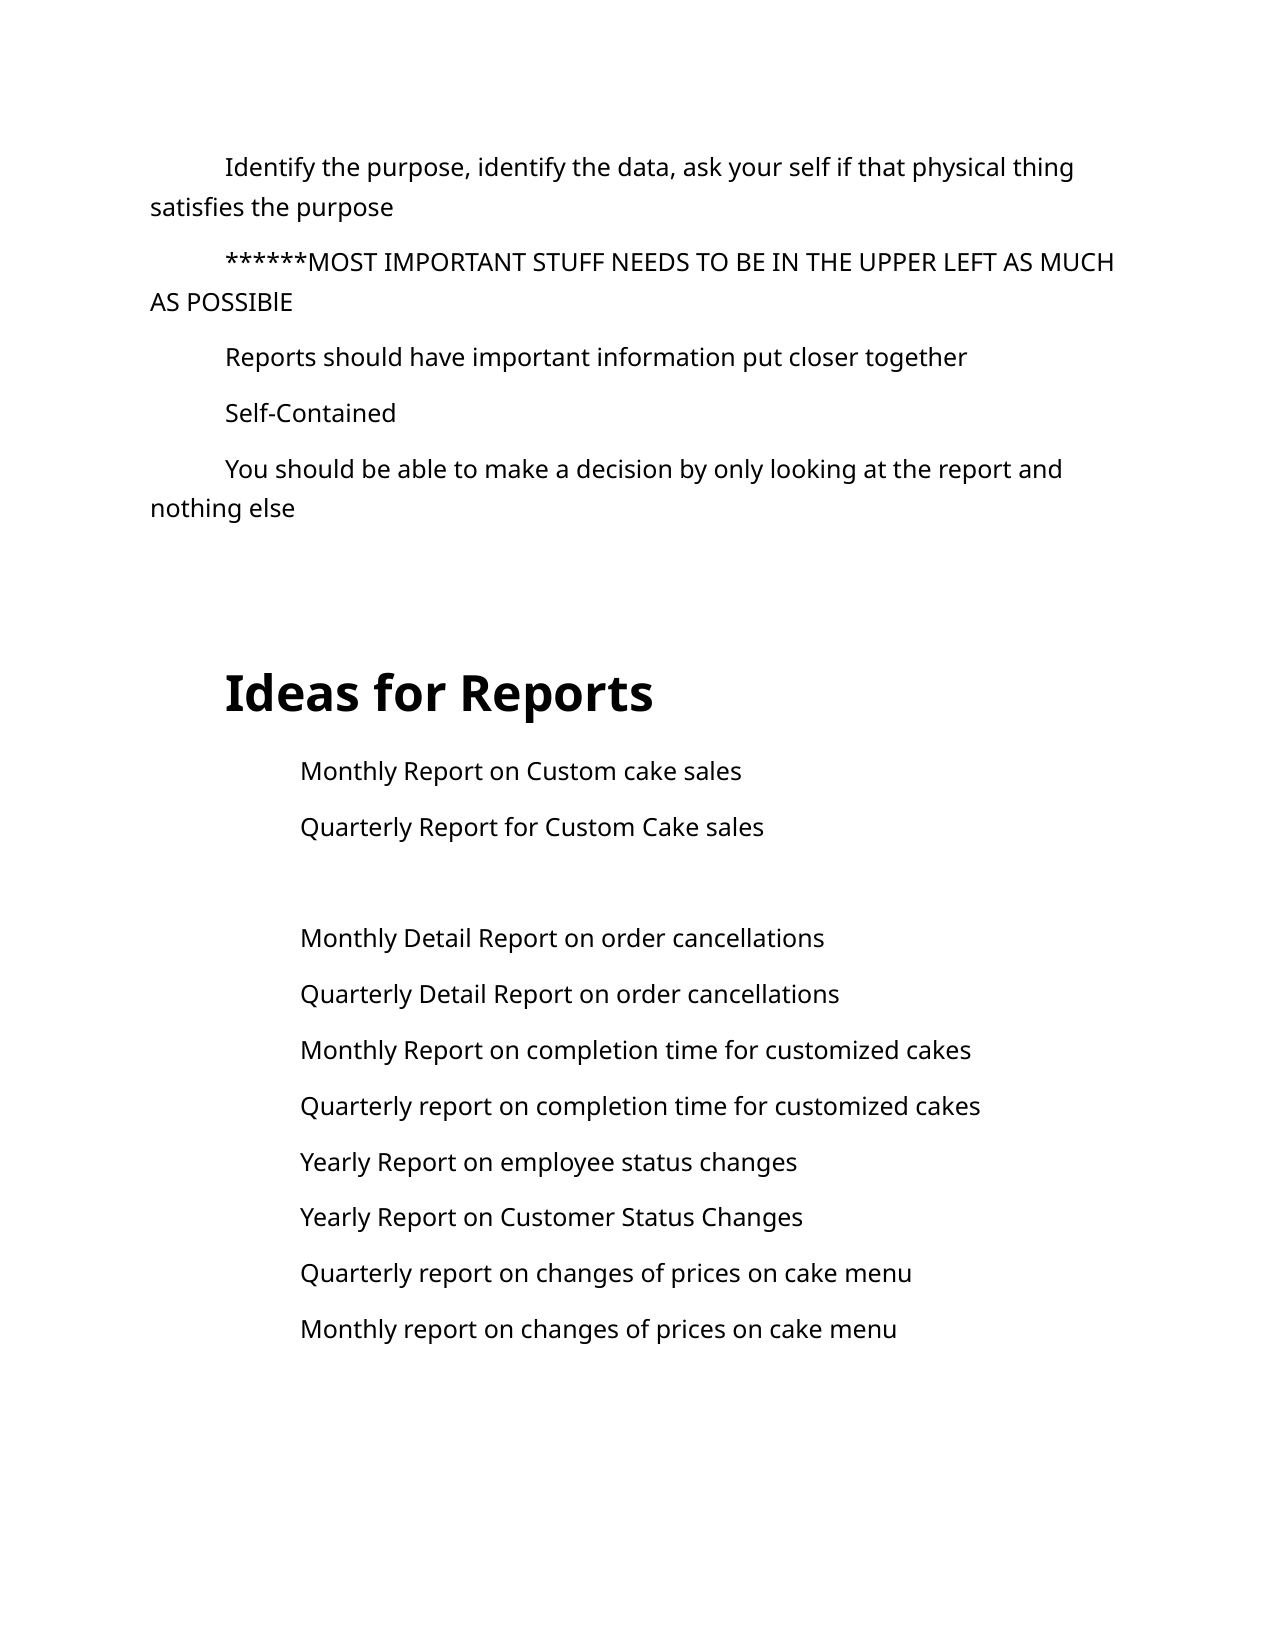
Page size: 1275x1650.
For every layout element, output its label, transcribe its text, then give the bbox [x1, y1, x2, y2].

text Monthly Report on Custom cake sales [150, 753, 1125, 787]
text Reports should have important information put closer together [150, 340, 1125, 374]
text Identify the purpose, identify the data, ask your self if that physical thing satisfies the purpose [150, 150, 1125, 223]
text Quarterly Report for Custom Cake sales [150, 809, 1125, 843]
text Yearly Report on employee status changes [150, 1144, 1125, 1178]
text Quarterly Detail Report on order cancellations [150, 977, 1125, 1011]
text Monthly report on changes of prices on cake menu [150, 1312, 1125, 1346]
text Monthly Detail Report on order cancellations [150, 921, 1125, 955]
text Ideas for Reports [150, 658, 1125, 726]
text Quarterly report on changes of prices on cake menu [150, 1256, 1125, 1290]
text ******MOST IMPORTANT STUFF NEEDS TO BE IN THE UPPER LEFT AS MUCH AS POSSIBlE [150, 245, 1125, 318]
text Quarterly report on completion time for customized cakes [150, 1088, 1125, 1122]
text Monthly Report on completion time for customized cakes [150, 1032, 1125, 1067]
text Yearly Report on Customer Status Changes [150, 1200, 1125, 1234]
text Self-Contained [150, 396, 1125, 430]
text You should be able to make a decision by only looking at the report and nothing else [150, 452, 1125, 525]
